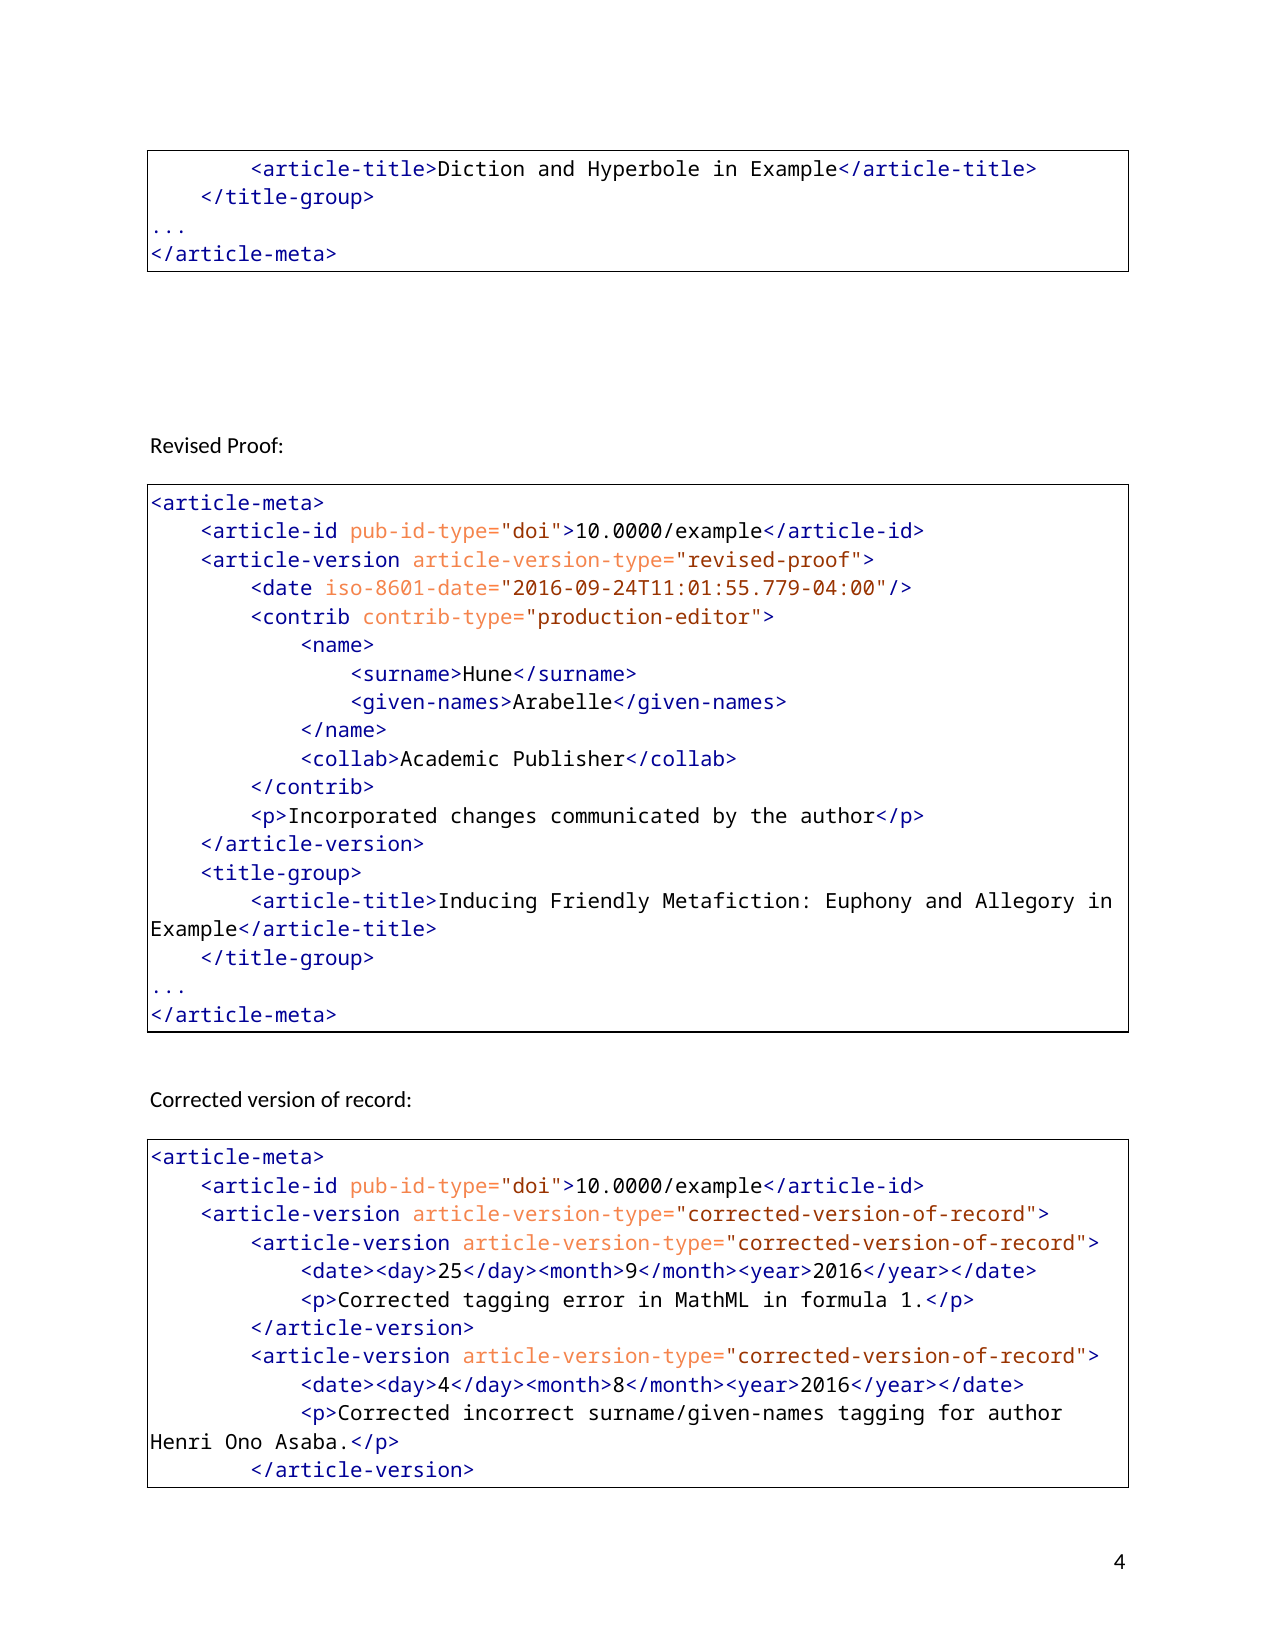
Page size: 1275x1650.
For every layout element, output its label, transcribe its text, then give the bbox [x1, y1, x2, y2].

text Revised Proof: [150, 431, 1125, 459]
text Corrected version of record: [150, 1085, 1125, 1113]
